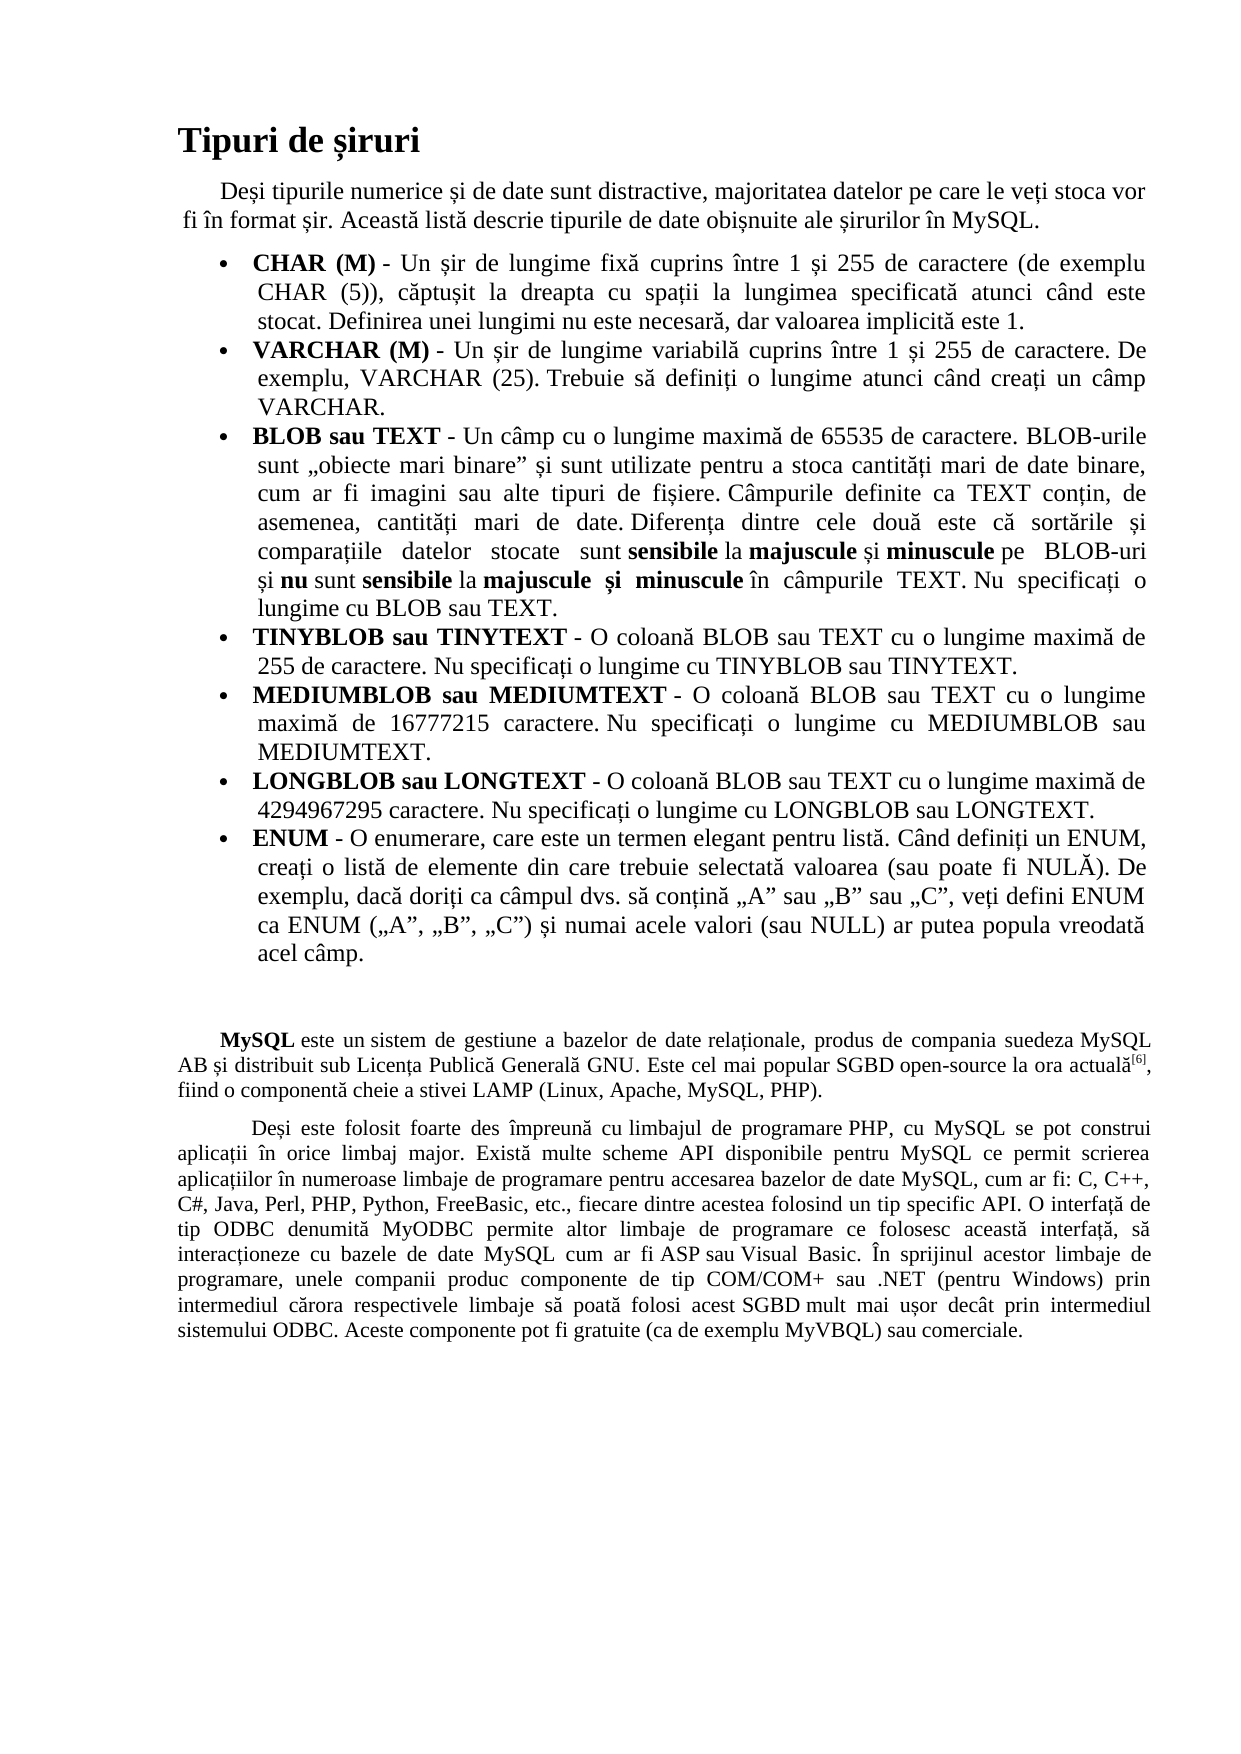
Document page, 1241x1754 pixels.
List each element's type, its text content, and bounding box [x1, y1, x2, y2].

list TINYBLOB sau TINYTEXT - O coloană BLOB sau TEXT cu o lungime maximă de 255 de caractere. Nu specificați o lungime cu TINYBLOB sau TINYTEXT. [220, 622, 1147, 680]
list VARCHAR (M) - Un șir de lungime variabilă cuprins între 1 și 255 de caractere. De exemplu, VARCHAR (25). Trebuie să definiți o lungime atunci când creați un câmp VARCHAR. [220, 335, 1147, 421]
subtitle Tipuri de șiruri [177, 118, 1152, 160]
text Deși este folosit foarte des împreună cu limbajul de programare PHP, cu MySQL se pot construi aplicații în orice limbaj major. Există multe scheme API disponibile pentru MySQL ce permit scrierea aplicațiilor în numeroase limbaje de programare pentru accesarea bazelor de date MySQL, cum ar fi: C, C++, C#, Java, Perl, PHP, Python, FreeBasic, etc., fiecare dintre acestea folosind un tip specific API. O interfață de tip ODBC denumită MyODBC permite altor limbaje de programare ce folosesc această interfață, să interacționeze cu bazele de date MySQL cum ar fi ASP sau Visual Basic. În sprijinul acestor limbaje de programare, unele companii produc componente de tip COM/COM+ sau .NET (pentru Windows) prin intermediul cărora respectivele limbaje să poată folosi acest SGBD mult mai ușor decât prin intermediul sistemului ODBC. Aceste componente pot fi gratuite (ca de exemplu MyVBQL) sau comerciale. [177, 1115, 1152, 1342]
list BLOB sau TEXT - Un câmp cu o lungime maximă de 65535 de caractere. BLOB-urile sunt „obiecte mari binare” și sunt utilizate pentru a stoca cantități mari de date binare, cum ar fi imagini sau alte tipuri de fișiere. Câmpurile definite ca TEXT conțin, de asemenea, cantități mari de date. Diferența dintre cele două este că sortările și comparațiile datelor stocate sunt sensibile la majuscule și minuscule pe BLOB-uri și nu sunt sensibile la majuscule și minuscule în câmpurile TEXT. Nu specificați o lungime cu BLOB sau TEXT. [220, 421, 1147, 622]
text MySQL este un sistem de gestiune a bazelor de date relaționale, produs de compania suedeza MySQL AB și distribuit sub Licența Publică Generală GNU. Este cel mai popular SGBD open-source la ora actuală[6], fiind o componentă cheie a stivei LAMP (Linux, Apache, MySQL, PHP). [177, 1027, 1152, 1103]
list ENUM - O enumerare, care este un termen elegant pentru listă. Când definiți un ENUM, creați o listă de elemente din care trebuie selectată valoarea (sau poate fi NULĂ). De exemplu, dacă doriți ca câmpul dvs. să conțină „A” sau „B” sau „C”, veți defini ENUM ca ENUM („A”, „B”, „C”) și numai acele valori (sau NULL) ar putea popula vreodată acel câmp. [220, 823, 1147, 967]
text Deși tipurile numerice și de date sunt distractive, majoritatea datelor pe care le veți stoca vor fi în format șir. Această listă descrie tipurile de date obișnuite ale șirurilor în MySQL. [182, 176, 1147, 233]
list CHAR (M) - Un șir de lungime fixă ​​cuprins între 1 și 255 de caractere (de exemplu CHAR (5)), căptușit la dreapta cu spații la lungimea specificată atunci când este stocat. Definirea unei lungimi nu este necesară, dar valoarea implicită este 1. [220, 248, 1147, 335]
list LONGBLOB sau LONGTEXT - O coloană BLOB sau TEXT cu o lungime maximă de 4294967295 caractere. Nu specificați o lungime cu LONGBLOB sau LONGTEXT. [220, 766, 1147, 823]
list MEDIUMBLOB sau MEDIUMTEXT - O coloană BLOB sau TEXT cu o lungime maximă de 16777215 caractere. Nu specificați o lungime cu MEDIUMBLOB sau MEDIUMTEXT. [220, 680, 1147, 766]
